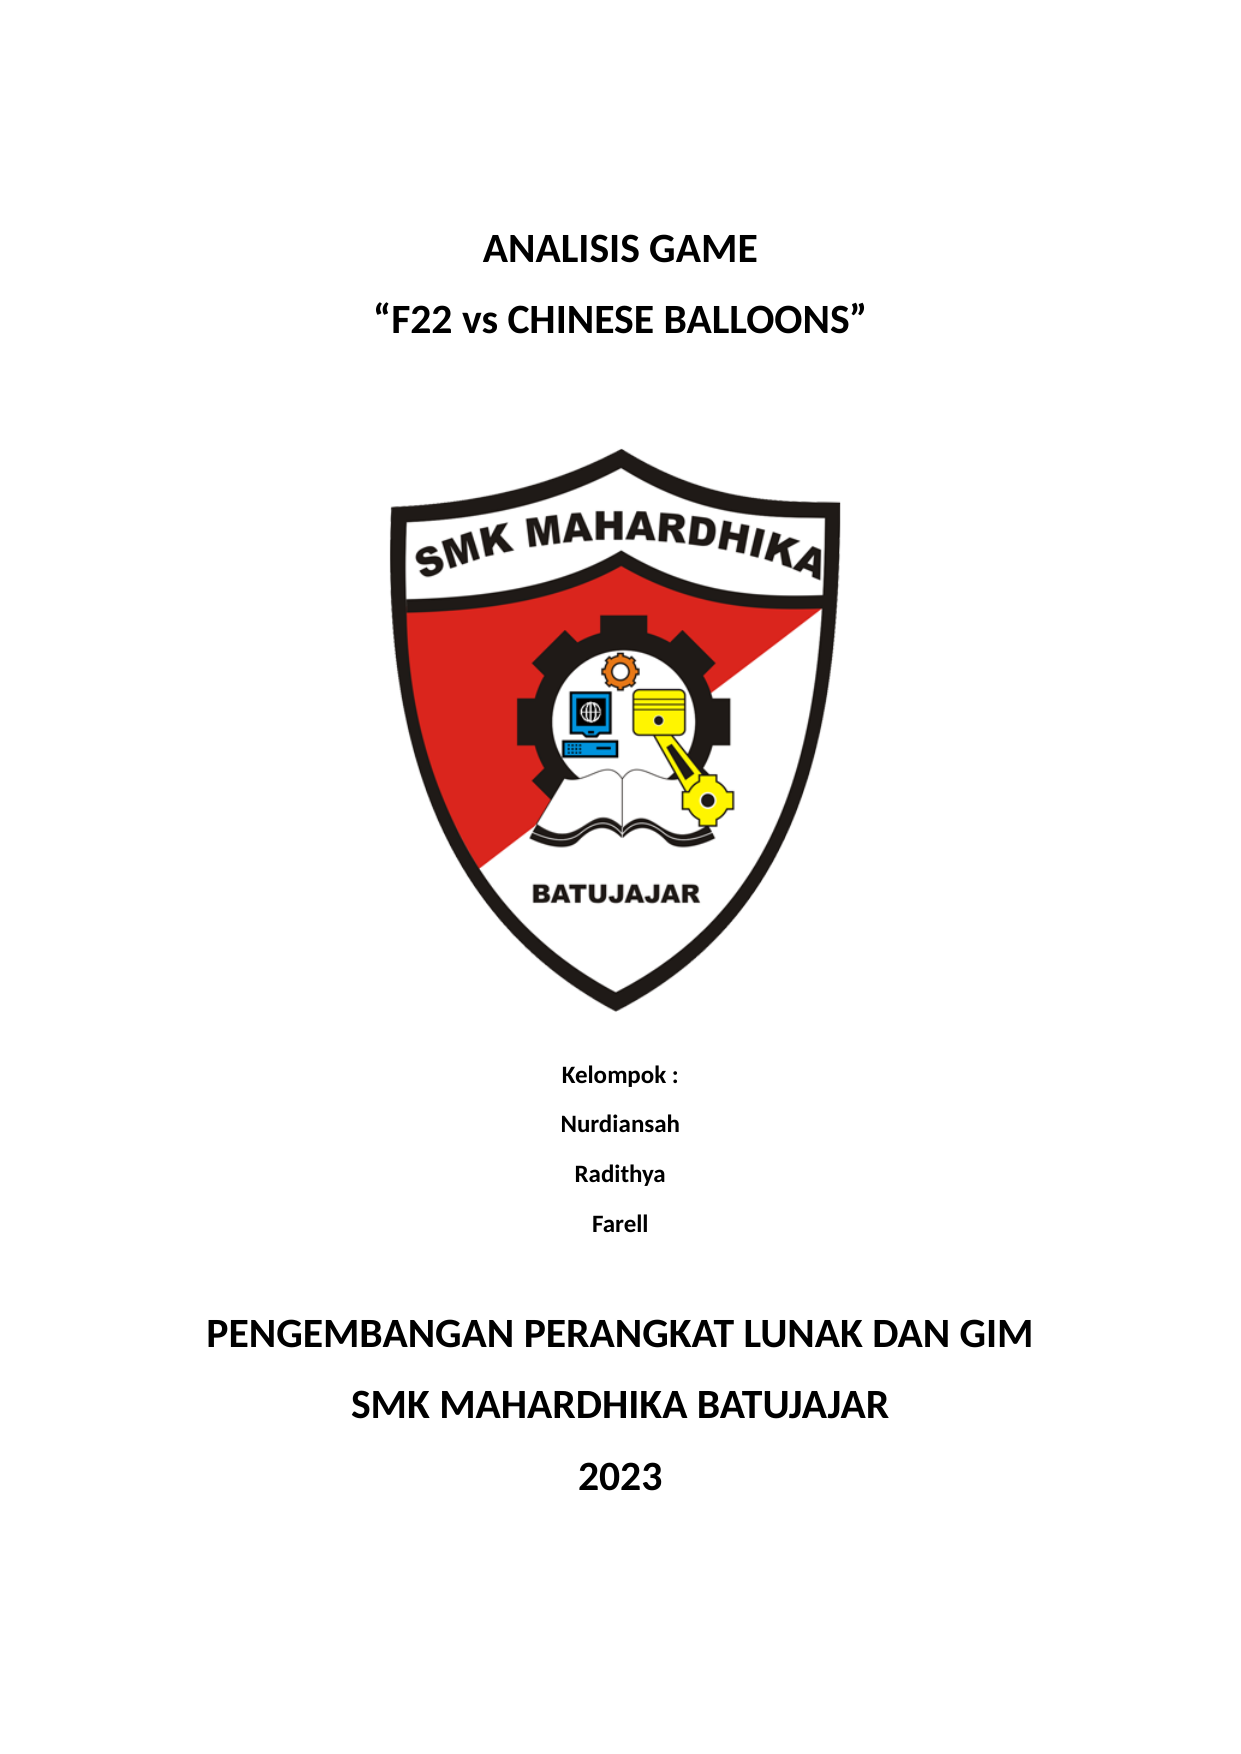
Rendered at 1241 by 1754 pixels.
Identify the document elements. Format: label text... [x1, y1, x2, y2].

text Radithya [150, 1158, 1090, 1189]
text PENGEMBANGAN PERANGKAT LUNAK DAN GIM [150, 1307, 1090, 1358]
text ANALISIS GAME [150, 222, 1090, 272]
picture [343, 414, 897, 1041]
text Nurdiansah [150, 1108, 1090, 1139]
text Kelompok : [150, 1059, 1090, 1089]
text “F22 vs CHINESE BALLOONS” [150, 293, 1090, 344]
text 2023 [150, 1450, 1090, 1501]
text Farell [150, 1208, 1090, 1238]
text SMK MAHARDHIKA BATUJAJAR [150, 1378, 1090, 1429]
